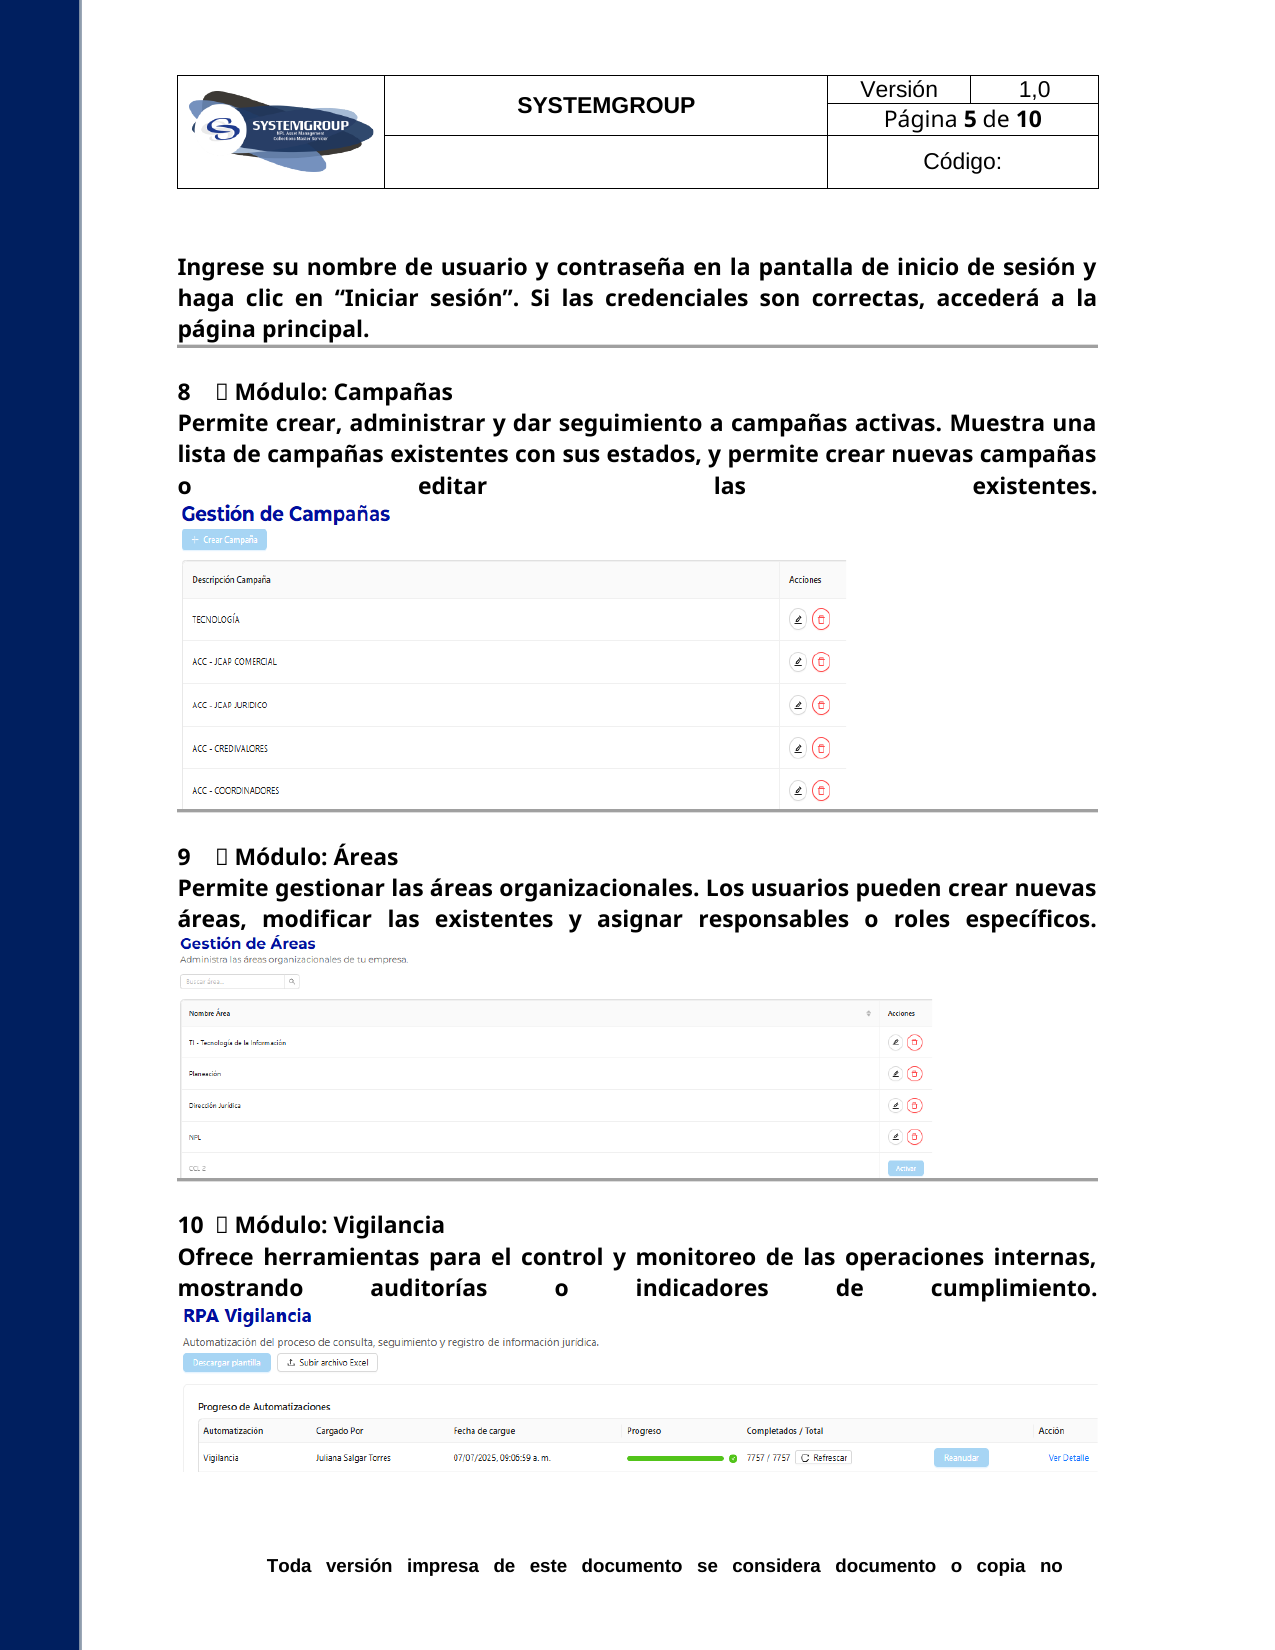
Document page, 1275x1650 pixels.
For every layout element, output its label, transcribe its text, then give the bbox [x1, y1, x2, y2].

picture [177, 934, 933, 1178]
text Ofrece herramientas para el control y monitoreo de las operaciones internas, mostrando auditorías o indicadores de cumplimiento. [177, 1241, 1098, 1303]
picture [189, 91, 374, 172]
picture [177, 501, 847, 809]
list 🔷 Módulo: Campañas [177, 376, 1098, 407]
text Ingrese su nombre de usuario y contraseña en la pantalla de inicio de sesión y haga clic en “Iniciar sesión”. Si las credenciales son correctas, accederá a la página principal. [177, 251, 1098, 344]
list 🔷 Módulo: Vigilancia [177, 1209, 1098, 1241]
list 🔷 Módulo: Áreas [177, 840, 1098, 872]
picture [177, 1303, 1098, 1472]
